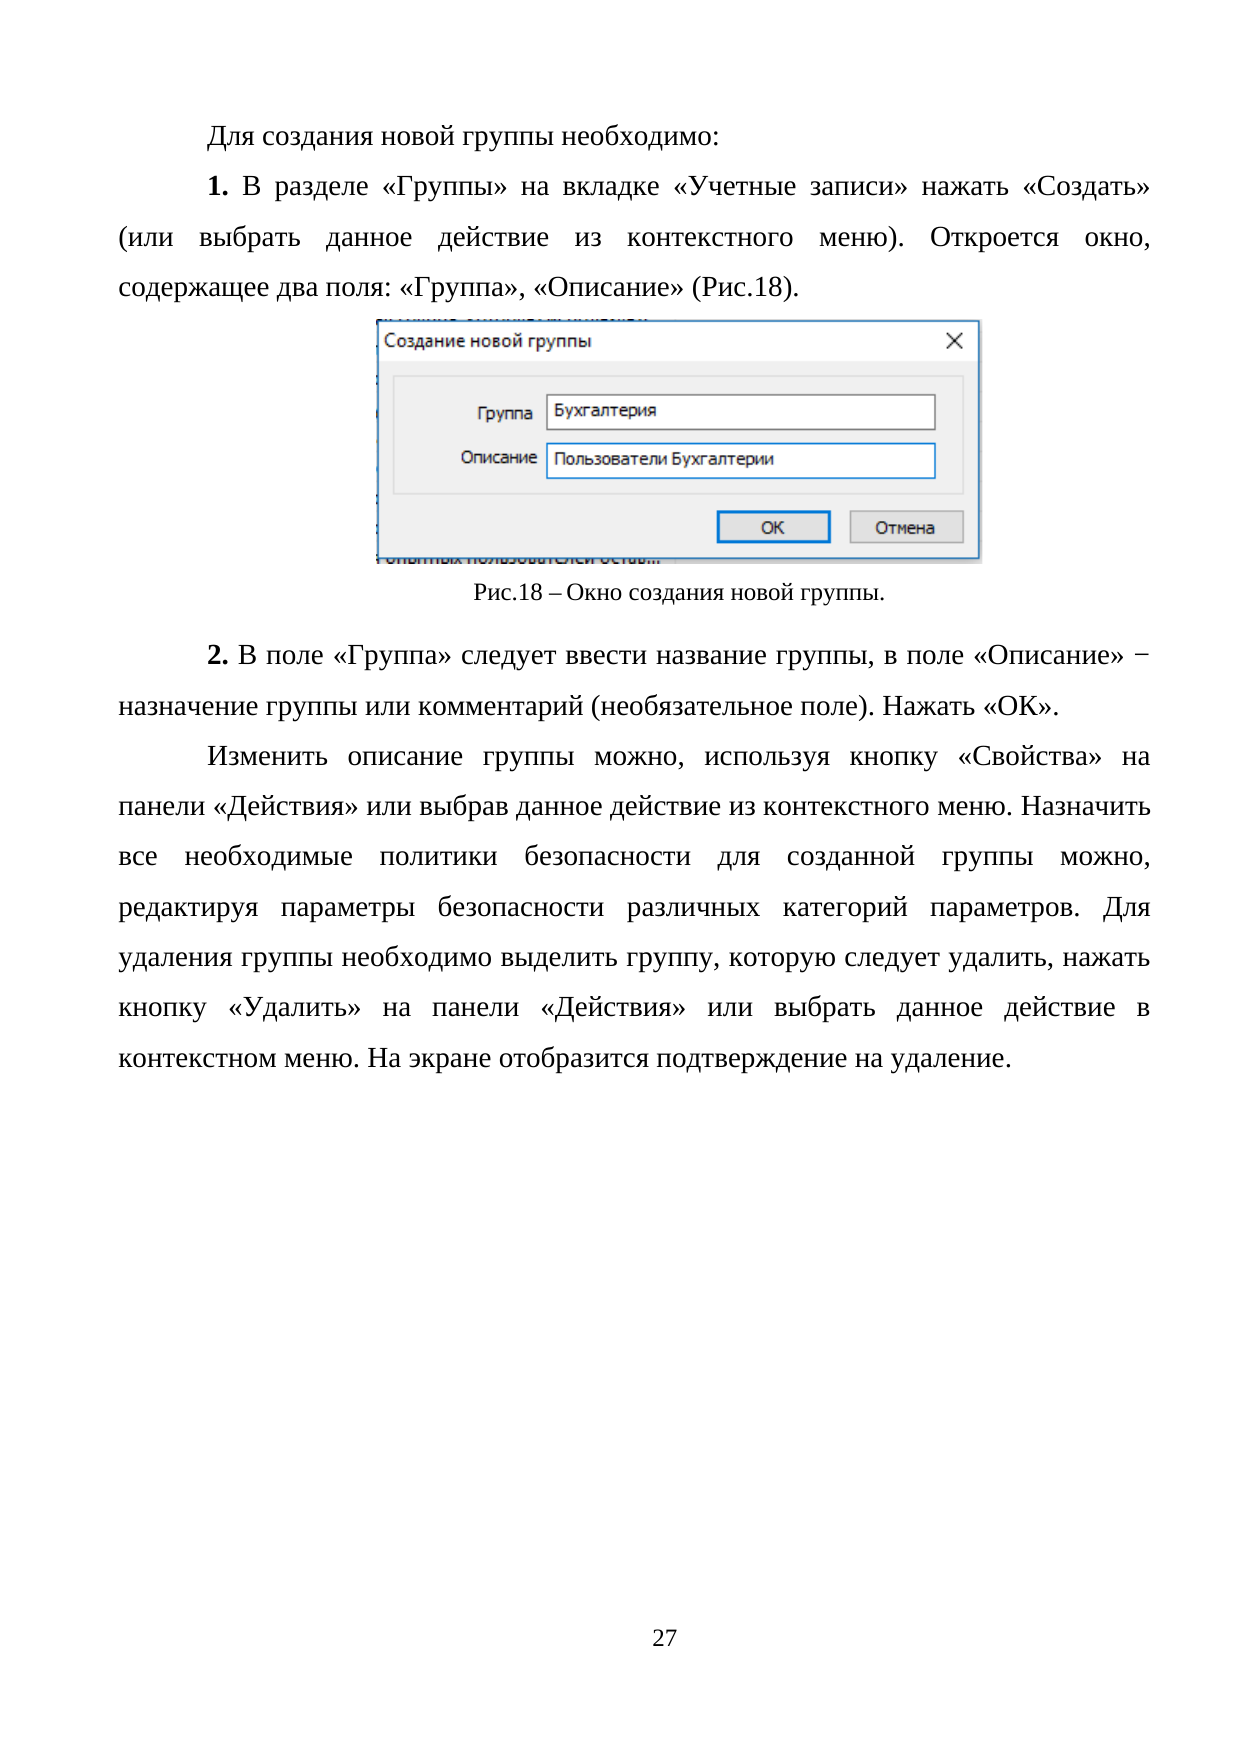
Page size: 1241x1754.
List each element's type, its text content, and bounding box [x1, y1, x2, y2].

text Для создания новой группы необходимо: [118, 118, 1152, 152]
text Изменить описание группы можно, используя кнопку «Свойства» на панели «Действия» или выбрав данное действие из контекстного меню. Назначить все необходимые политики безопасности для созданной группы можно, редактируя параметры безопасности различных категорий параметров. Для удаления группы необходимо выделить группу, которую следует удалить, нажать кнопку «Удалить» на панели «Действия» или выбрать данное действие в контекстном меню. На экране отобразится подтверждение на удаление. [118, 738, 1152, 1073]
text 2. В поле «Группа» следует ввести название группы, в поле «Описание» − назначение группы или комментарий (необязательное поле). Нажать «ОК». [118, 637, 1152, 721]
text 1. В разделе «Группы» на вкладке «Учетные записи» нажать «Создать» (или выбрать данное действие из контекстного меню). Откроется окно, содержащее два поля: «Группа», «Описание» (Рис.18). [118, 168, 1152, 303]
list Рис.18 – Окно создания новой группы. [118, 577, 1152, 606]
picture [376, 319, 983, 564]
